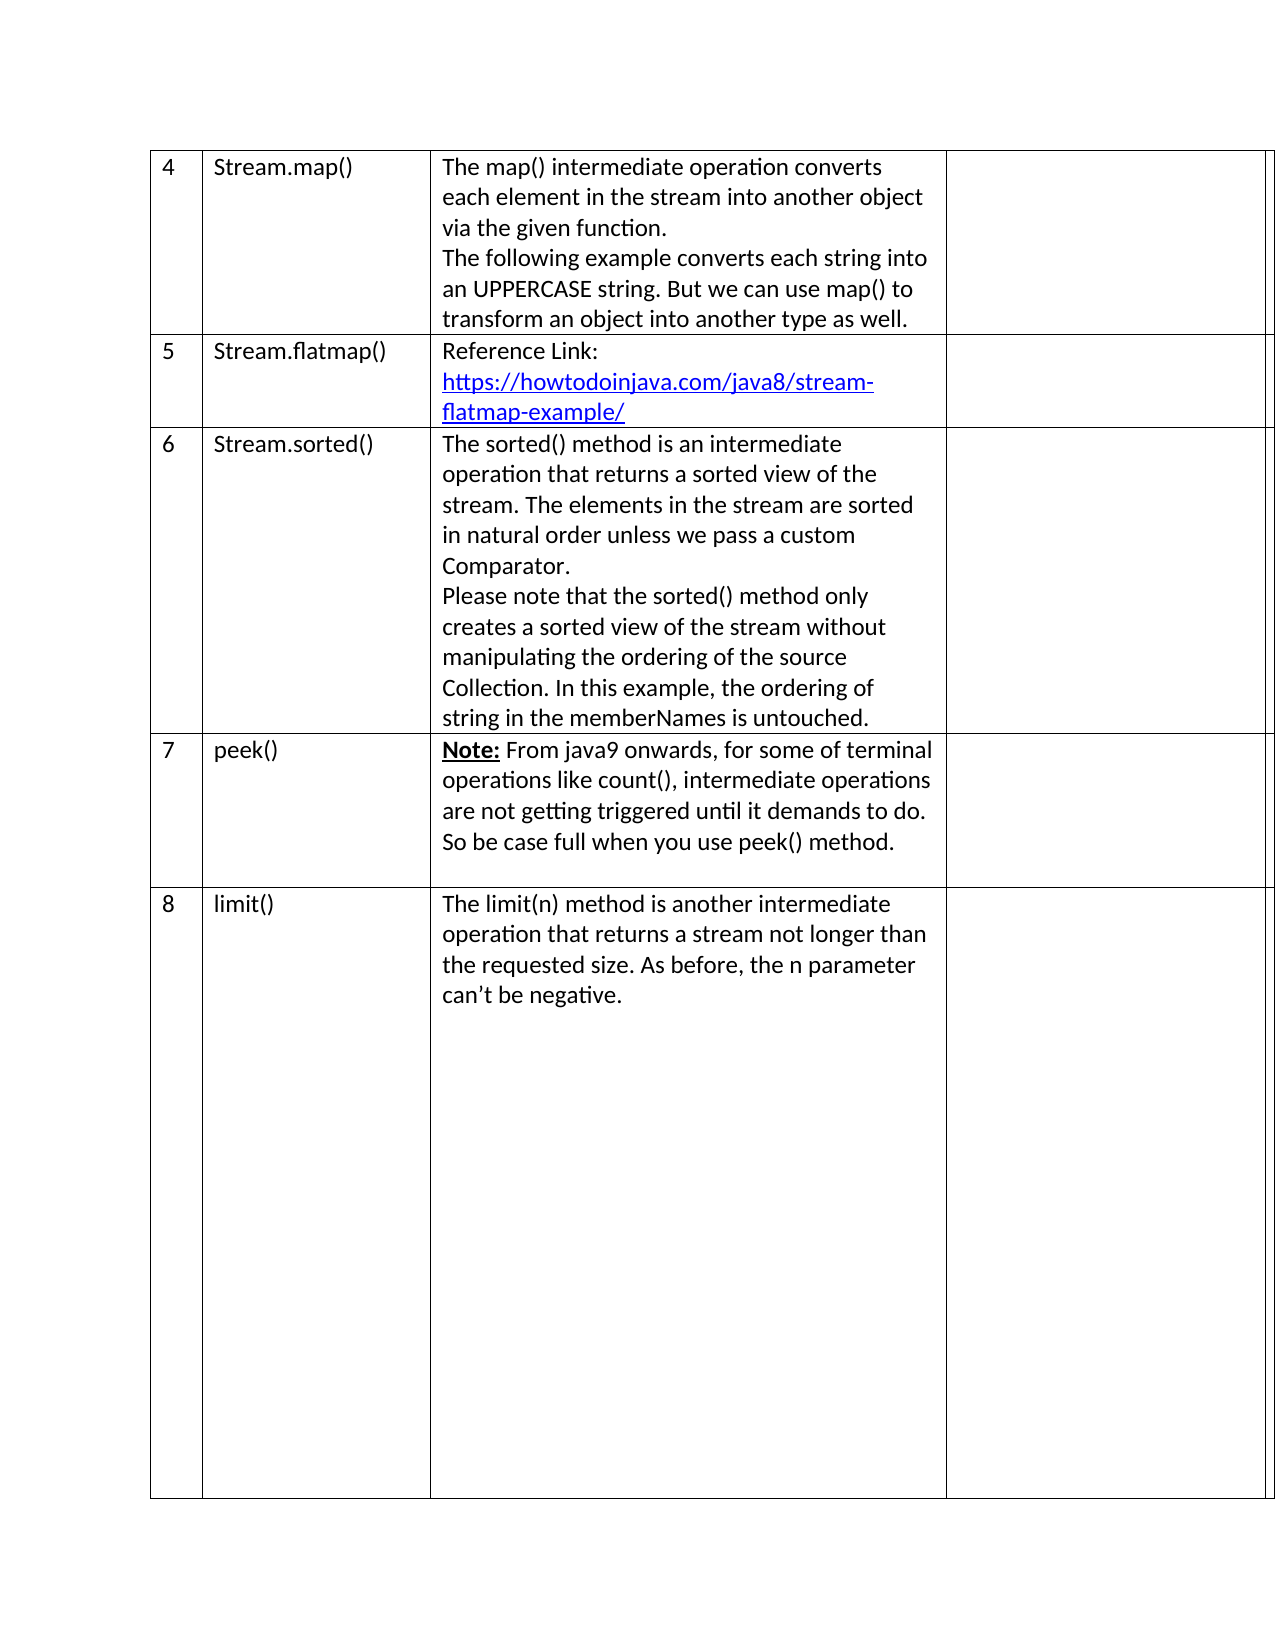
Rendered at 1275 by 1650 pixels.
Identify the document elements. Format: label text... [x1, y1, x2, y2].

table_cell 7 [151, 734, 202, 887]
table_cell Note: From java9 onwards, for some of terminal operations like count(), intermediate operations are not getting triggered until it demands to do. So be case full when you use peek() method. [431, 734, 946, 887]
table_cell Stream.map() [203, 151, 430, 334]
table_cell The map() intermediate operation converts each element in the stream into another object via the given function. The following example converts each string into an UPPERCASE string. But we can use map() to transform an object into another type as well. [431, 151, 946, 334]
table_cell peek() [203, 734, 430, 887]
table_cell 8 [151, 888, 202, 1498]
table_cell 5 [151, 335, 202, 427]
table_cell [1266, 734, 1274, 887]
table_cell Reference Link: https://howtodoinjava.com/java8/stream-flatmap-example/ [431, 335, 946, 427]
table_cell 4 [151, 151, 202, 334]
table_cell Stream.flatmap() [203, 335, 430, 427]
table_cell The sorted() method is an intermediate operation that returns a sorted view of the stream. The elements in the stream are sorted in natural order unless we pass a custom Comparator. Please note that the sorted() method only creates a sorted view of the stream without manipulating the ordering of the source Collection. In this example, the ordering of string in the memberNames is untouched. [431, 428, 946, 733]
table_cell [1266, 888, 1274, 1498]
table_cell [947, 888, 1265, 1498]
table_cell Stream.sorted() [203, 428, 430, 733]
table_cell [1266, 335, 1274, 427]
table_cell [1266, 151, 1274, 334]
table_cell [947, 734, 1265, 887]
table_cell [947, 335, 1265, 427]
table_cell [947, 151, 1265, 334]
table_cell 6 [151, 428, 202, 733]
table_cell [947, 428, 1265, 733]
table_cell limit() [203, 888, 430, 1498]
